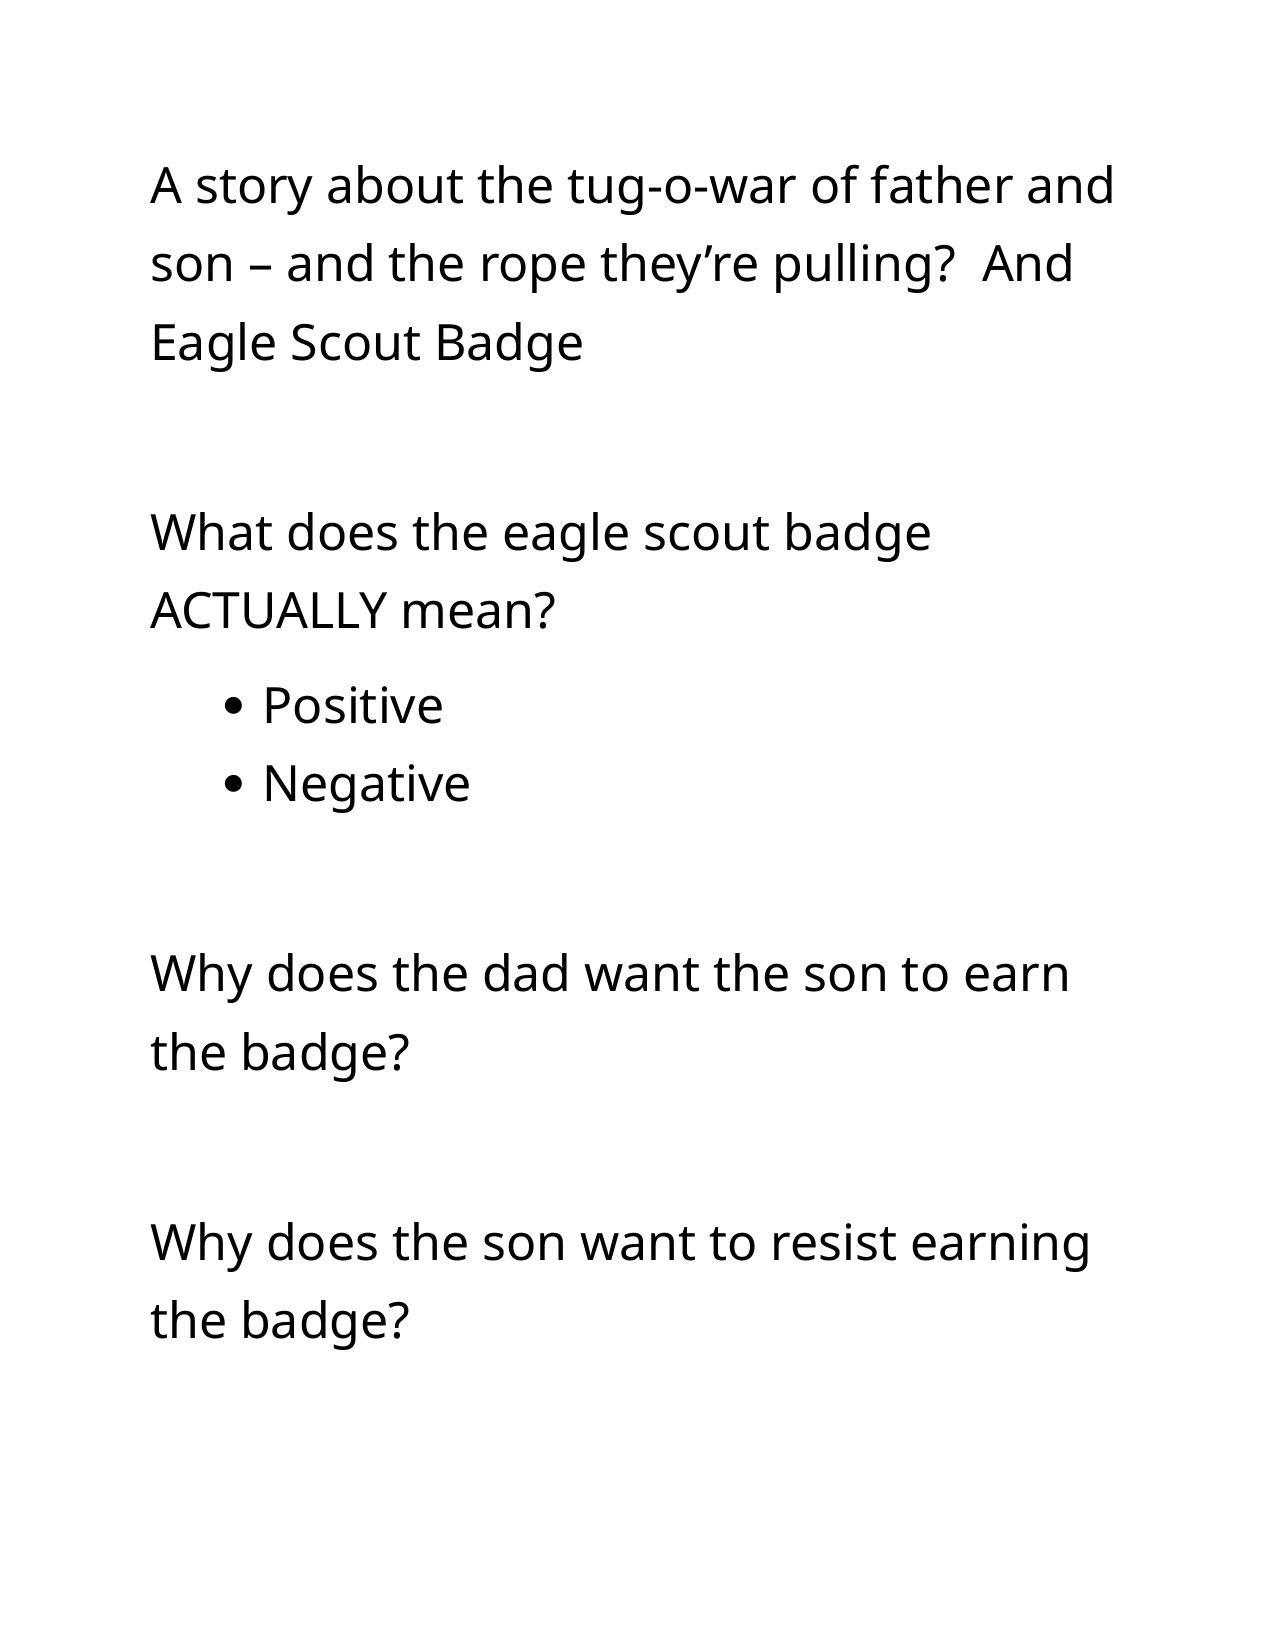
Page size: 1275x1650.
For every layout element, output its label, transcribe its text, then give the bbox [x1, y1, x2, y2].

text Why does the dad want the son to earn the badge? [150, 938, 1125, 1085]
text A story about the tug-o-war of father and son – and the rope they’re pulling? And Eagle Scout Badge [150, 150, 1125, 375]
text What does the eagle scout badge ACTUALLY mean? [150, 497, 1125, 643]
text Why does the son want to resist earning the badge? [150, 1207, 1125, 1353]
list Positive [225, 670, 1125, 738]
list Negative [225, 748, 1125, 816]
